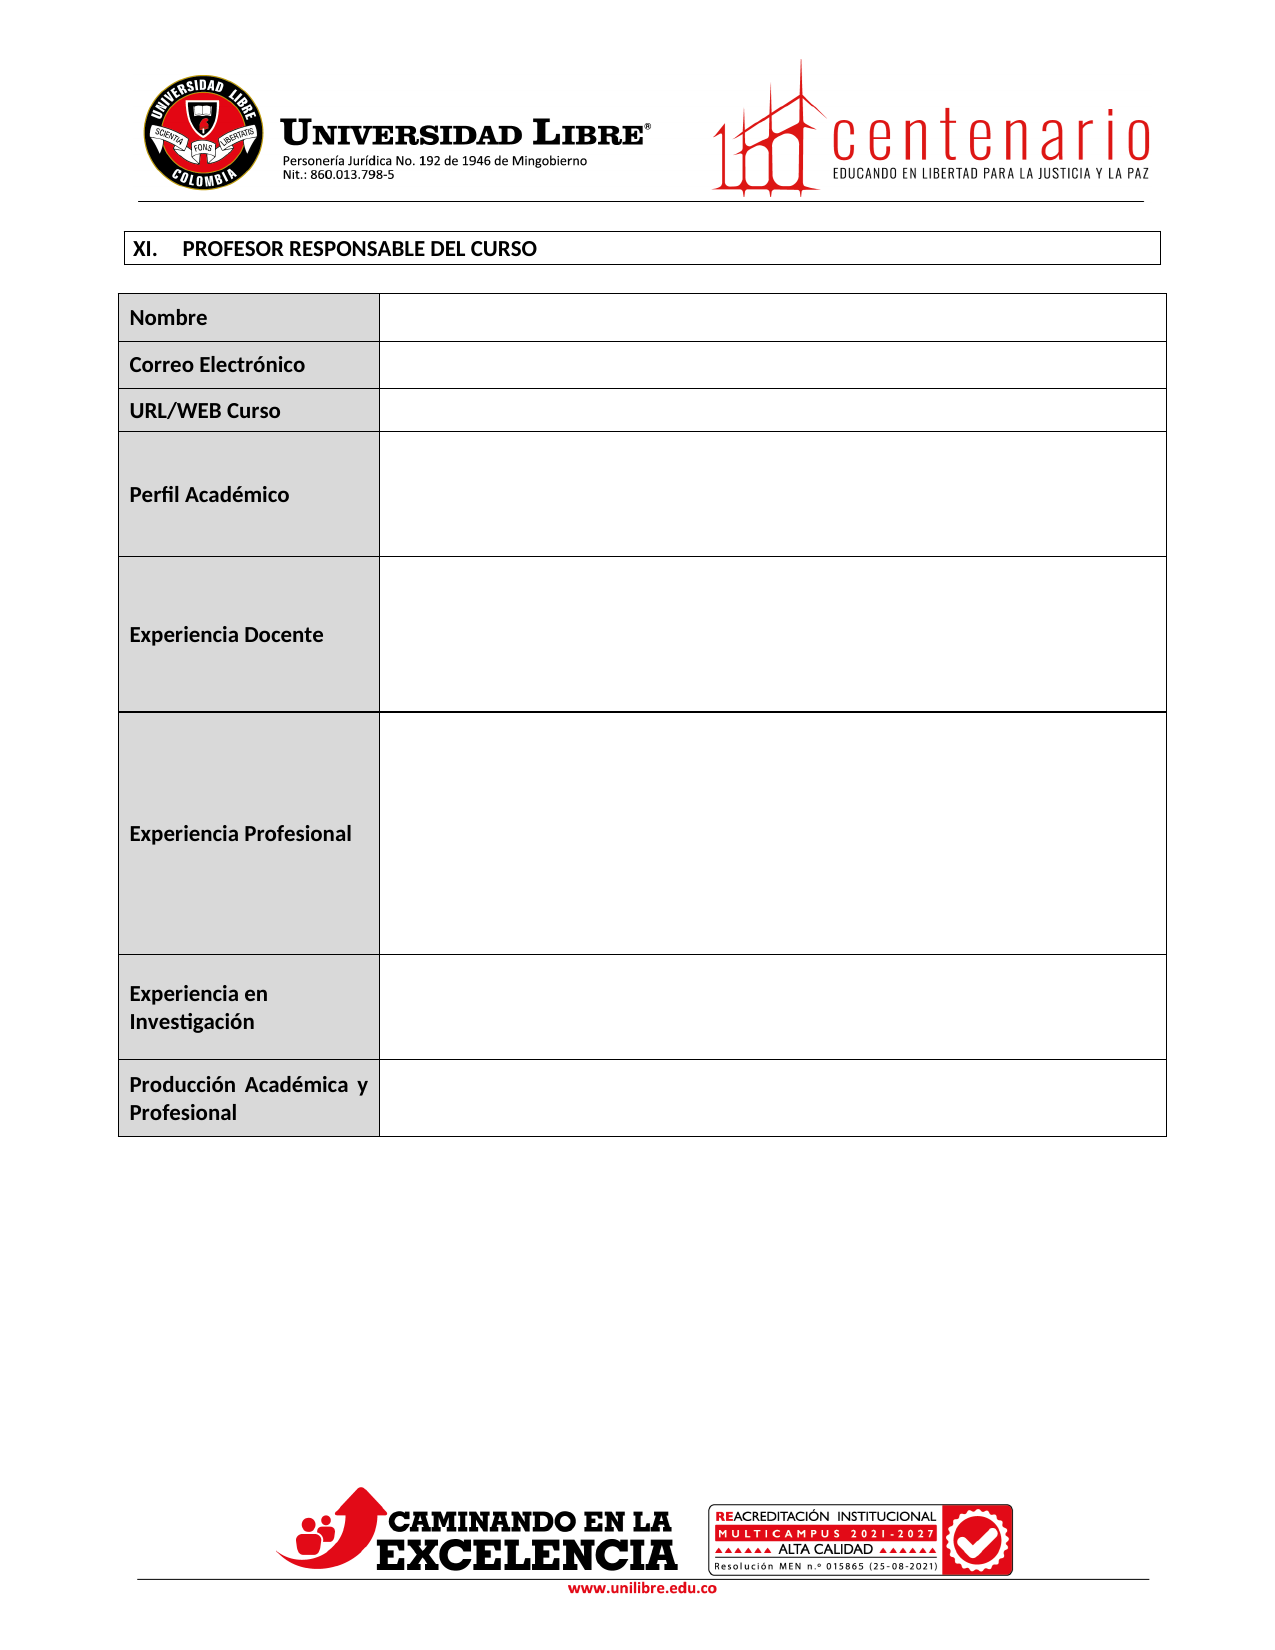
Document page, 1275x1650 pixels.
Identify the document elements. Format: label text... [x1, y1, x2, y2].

table_cell Perfil Académico [119, 432, 379, 556]
table_cell Experiencia Docente [119, 557, 379, 711]
table_cell [380, 557, 1166, 711]
table_cell Experiencia Profesional [119, 713, 379, 954]
table_cell [380, 432, 1166, 556]
table_cell [380, 1060, 1166, 1136]
table_cell [380, 955, 1166, 1059]
table_cell Producción Académica y Profesional [119, 1060, 379, 1136]
table_header Nombre [119, 294, 379, 341]
table_cell Experiencia en Investigación [119, 955, 379, 1059]
table_cell URL/WEB Curso [119, 389, 379, 431]
table_cell [380, 713, 1166, 954]
table_cell [380, 389, 1166, 431]
table_header [380, 294, 1166, 341]
table_cell [380, 342, 1166, 388]
list PROFESOR RESPONSABLE DEL CURSO [125, 232, 1160, 264]
picture [132, 59, 1152, 203]
picture [132, 1485, 1152, 1595]
table_cell Correo Electrónico [119, 342, 379, 388]
